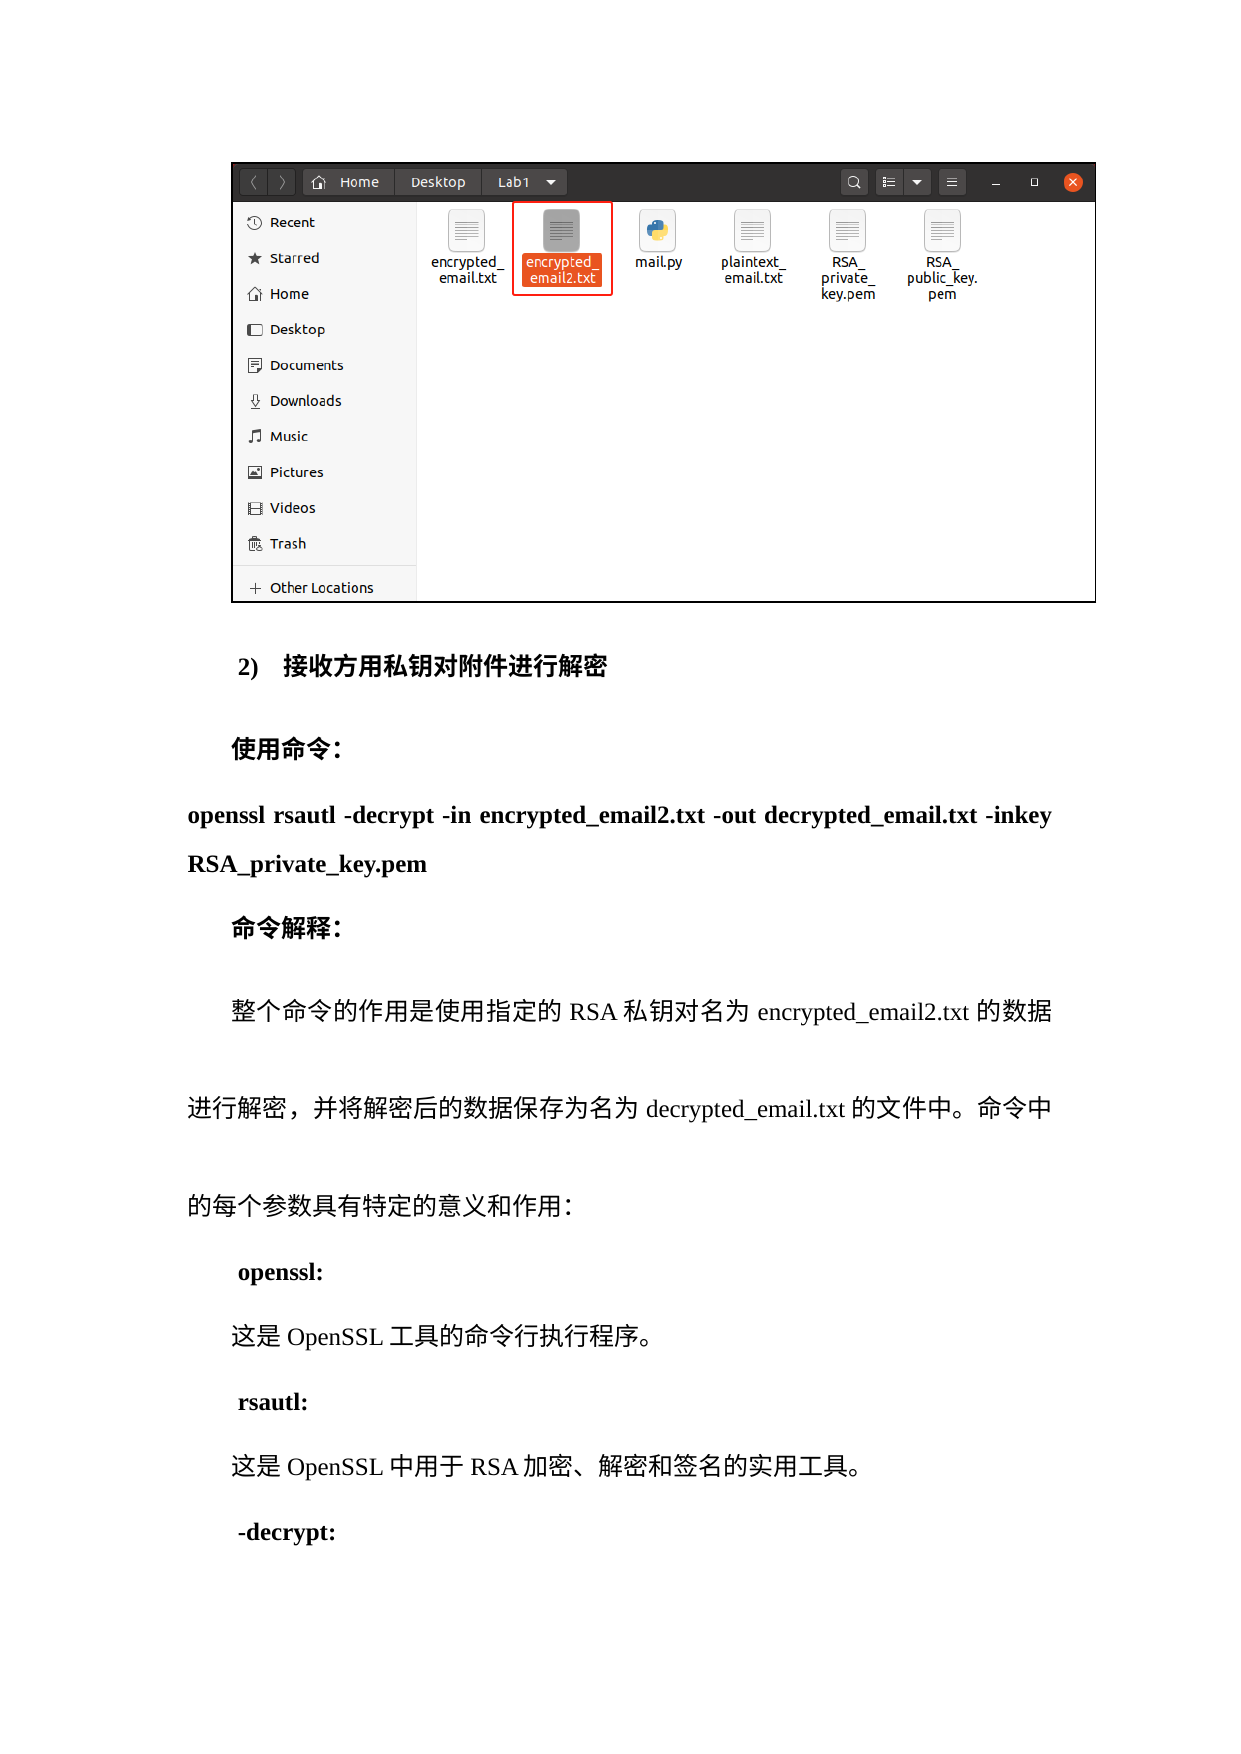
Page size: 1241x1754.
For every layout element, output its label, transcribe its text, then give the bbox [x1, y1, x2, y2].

text 整个命令的作用是使用指定的 RSA 私钥对名为 encrypted_email2.txt 的数据进行解密，并将解密后的数据保存为名为 decrypted_email.txt 的文件中。命令中的每个参数具有特定的意义和作用： [187, 977, 1053, 1237]
text rsautl: [238, 1385, 1053, 1417]
text -decrypt: [238, 1515, 1053, 1547]
picture [233, 164, 1095, 601]
list 接收方用私钥对附件进行解密 [238, 632, 1053, 697]
text 这是 OpenSSL 工具的命令行执行程序。 [187, 1302, 1053, 1367]
text 这是 OpenSSL 中用于 RSA 加密、解密和签名的实用工具。 [187, 1432, 1053, 1497]
text openssl: [238, 1255, 1053, 1287]
text 使用命令： [231, 715, 1053, 780]
text openssl rsautl -decrypt -in encrypted_email2.txt -out decrypted_email.txt -inkey RSA_private_key.pem [187, 798, 1053, 879]
text 命令解释： [187, 894, 1053, 959]
